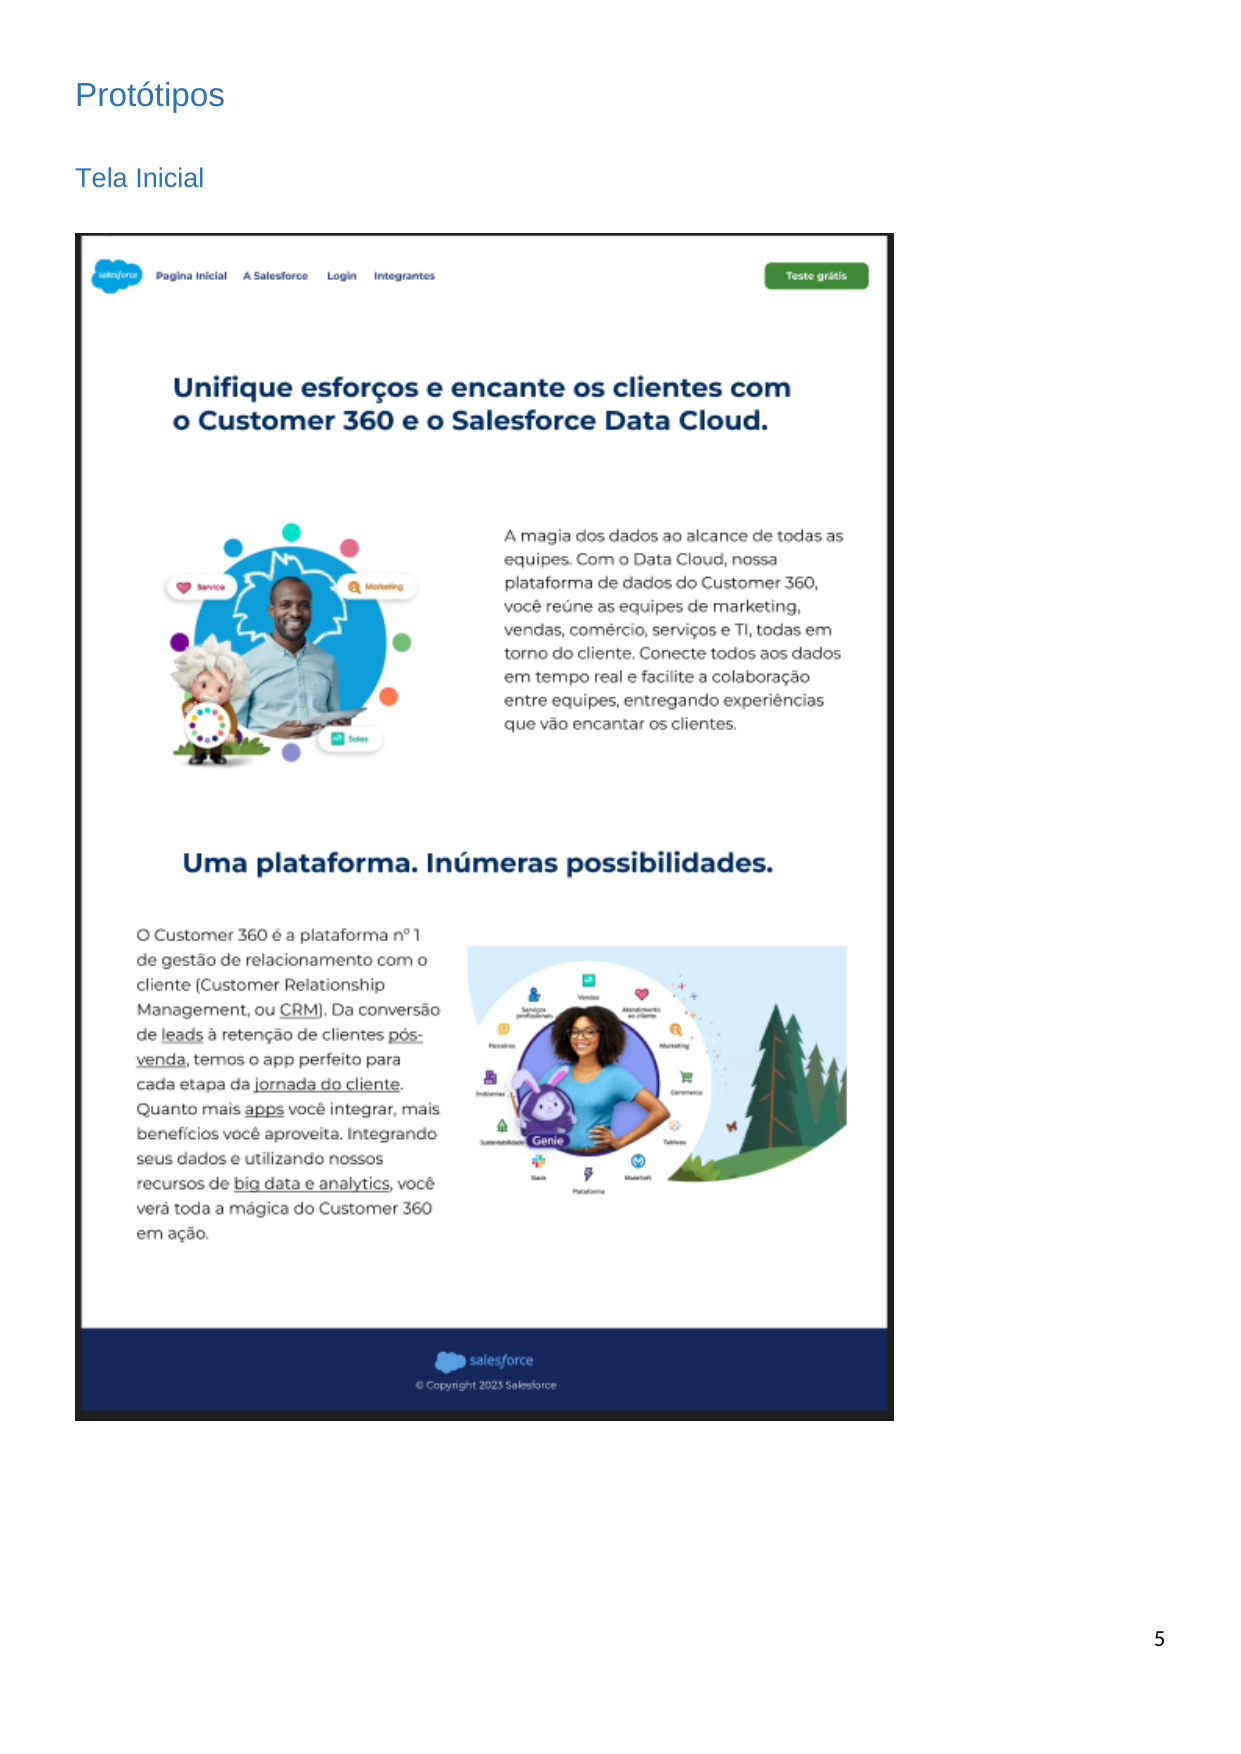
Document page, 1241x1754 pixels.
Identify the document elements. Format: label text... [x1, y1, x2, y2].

picture [75, 233, 894, 1421]
subtitle Protótipos [75, 75, 1165, 113]
subtitle Tela Inicial [75, 162, 1165, 193]
